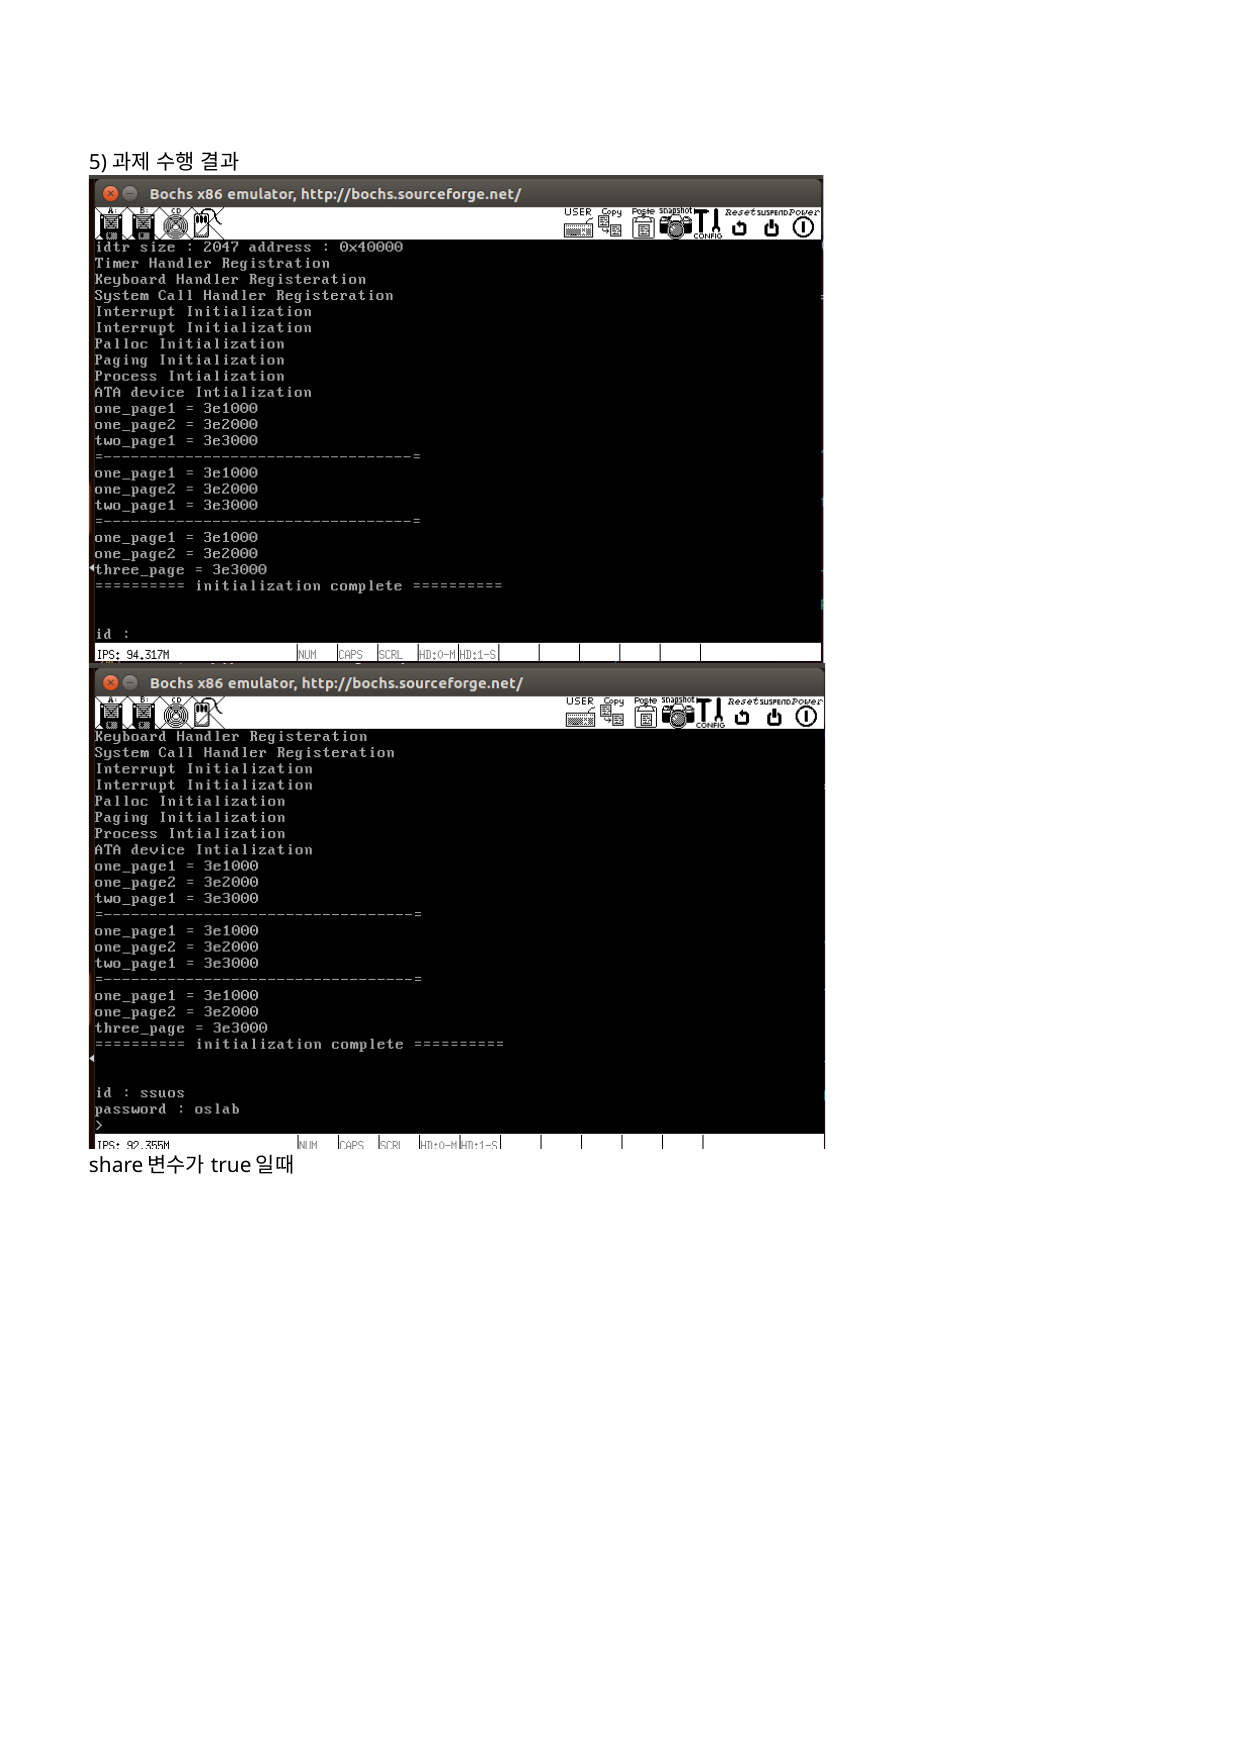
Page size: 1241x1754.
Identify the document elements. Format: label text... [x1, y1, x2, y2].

text 5) 과제 수행 결과 [89, 146, 1152, 176]
text share변수가 true일때 [89, 1149, 1152, 1179]
picture [88, 175, 826, 1149]
